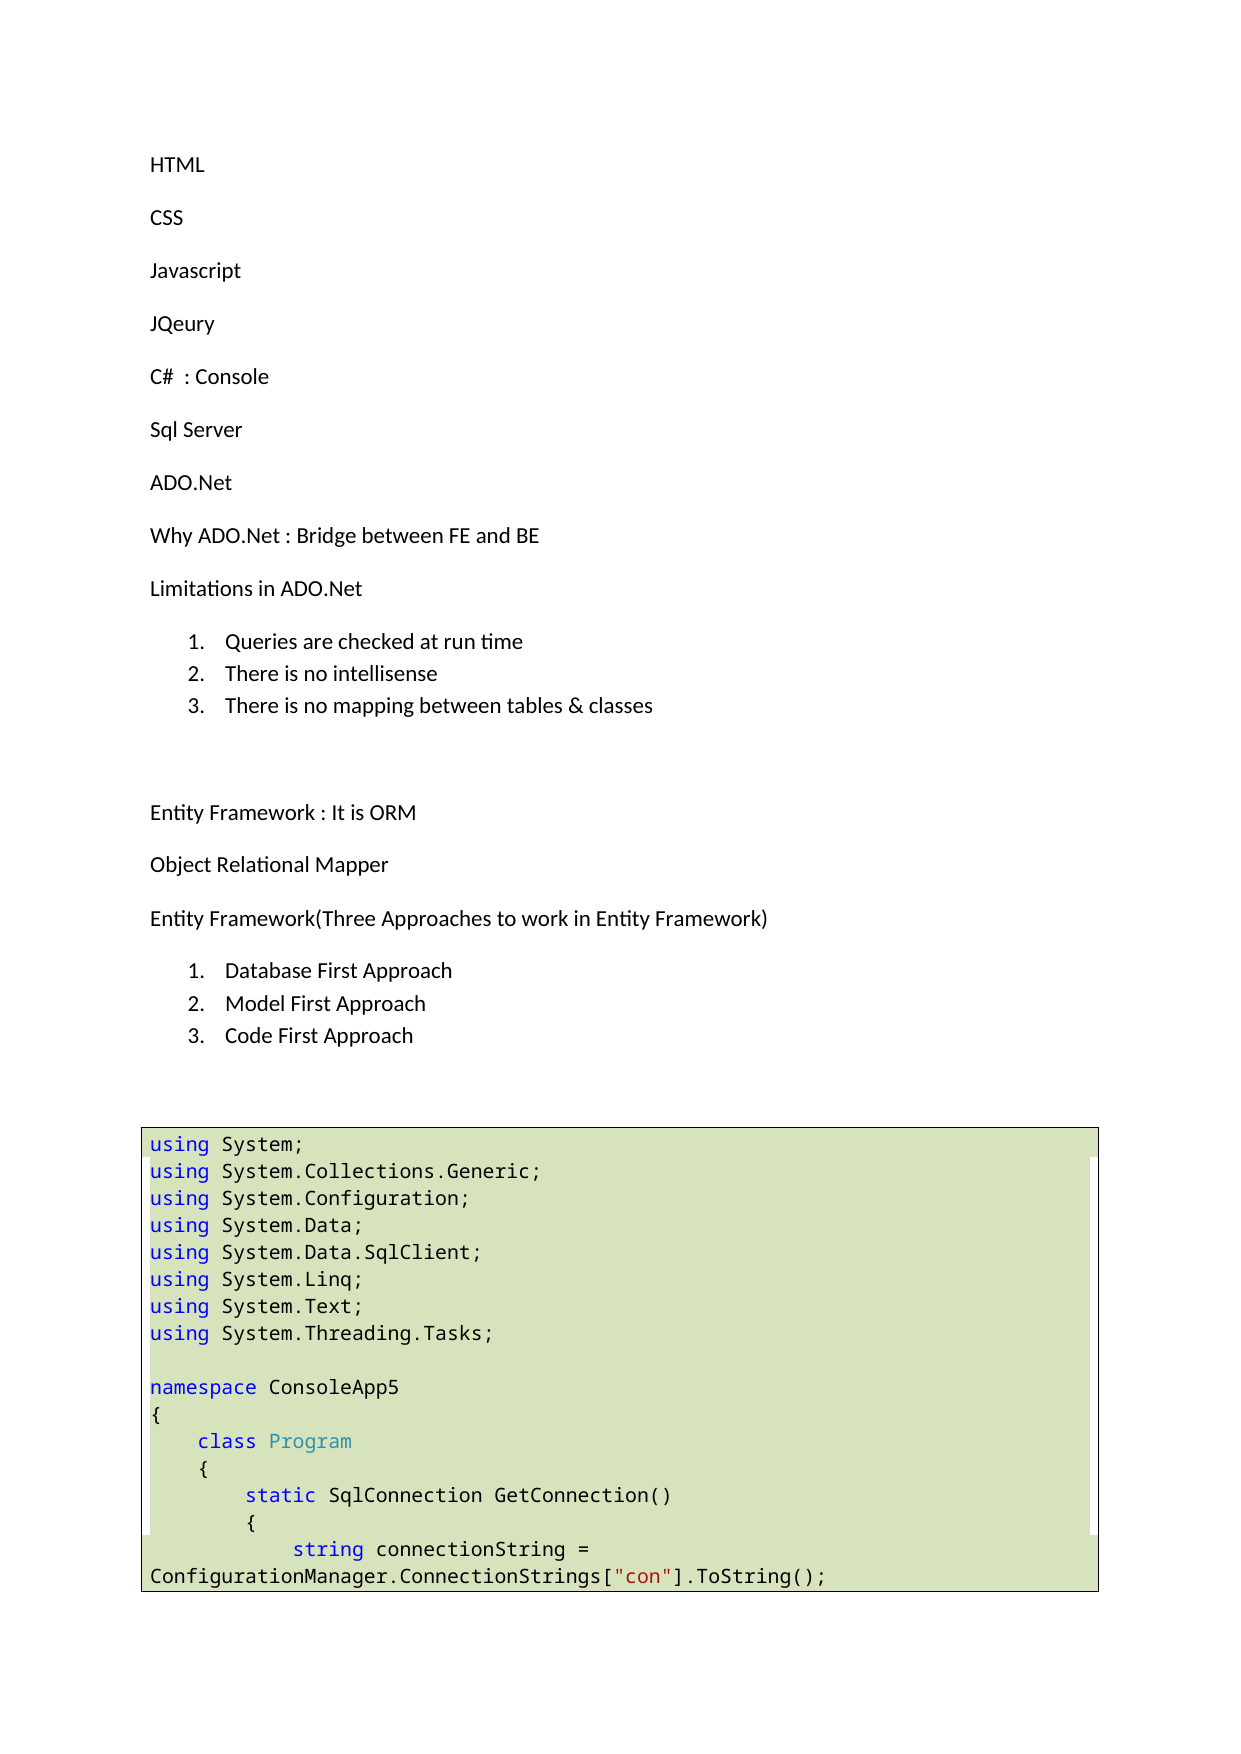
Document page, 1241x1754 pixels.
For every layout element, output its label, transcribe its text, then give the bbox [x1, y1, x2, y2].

list Queries are checked at run time [187, 627, 1090, 655]
text class Program [150, 1427, 1090, 1454]
text { [150, 1400, 1090, 1427]
text using System.Text; [150, 1292, 1090, 1319]
list Database First Approach [187, 957, 1090, 985]
text C# : Console [150, 362, 1090, 390]
text Limitations in ADO.Net [150, 574, 1090, 602]
text Entity Framework(Three Approaches to work in Entity Framework) [150, 904, 1090, 932]
text HTML [150, 150, 1090, 178]
list Model First Approach [187, 989, 1090, 1017]
text Javascript [150, 256, 1090, 284]
text using System.Threading.Tasks; [150, 1319, 1090, 1346]
text Object Relational Mapper [150, 851, 1090, 879]
text { [150, 1454, 1090, 1481]
text using System.Linq; [150, 1265, 1090, 1292]
text JQeury [150, 309, 1090, 337]
text static SqlConnection GetConnection() [150, 1481, 1090, 1508]
text namespace ConsoleApp5 [150, 1373, 1090, 1400]
text Why ADO.Net : Bridge between FE and BE [150, 521, 1090, 549]
text using System; [142, 1128, 1098, 1157]
text using System.Configuration; [150, 1184, 1090, 1211]
text Entity Framework : It is ORM [150, 798, 1090, 826]
text string connectionString = ConfigurationManager.ConnectionStrings["con"].ToString(); [142, 1532, 1098, 1591]
text Sql Server [150, 415, 1090, 443]
text using System.Collections.Generic; [150, 1157, 1090, 1184]
text { [150, 1508, 1090, 1532]
list There is no mapping between tables & classes [187, 692, 1090, 719]
list There is no intellisense [187, 659, 1090, 687]
text ADO.Net [150, 468, 1090, 496]
text CSS [150, 203, 1090, 231]
text using System.Data; [150, 1211, 1090, 1238]
text using System.Data.SqlClient; [150, 1238, 1090, 1265]
list Code First Approach [187, 1021, 1090, 1049]
